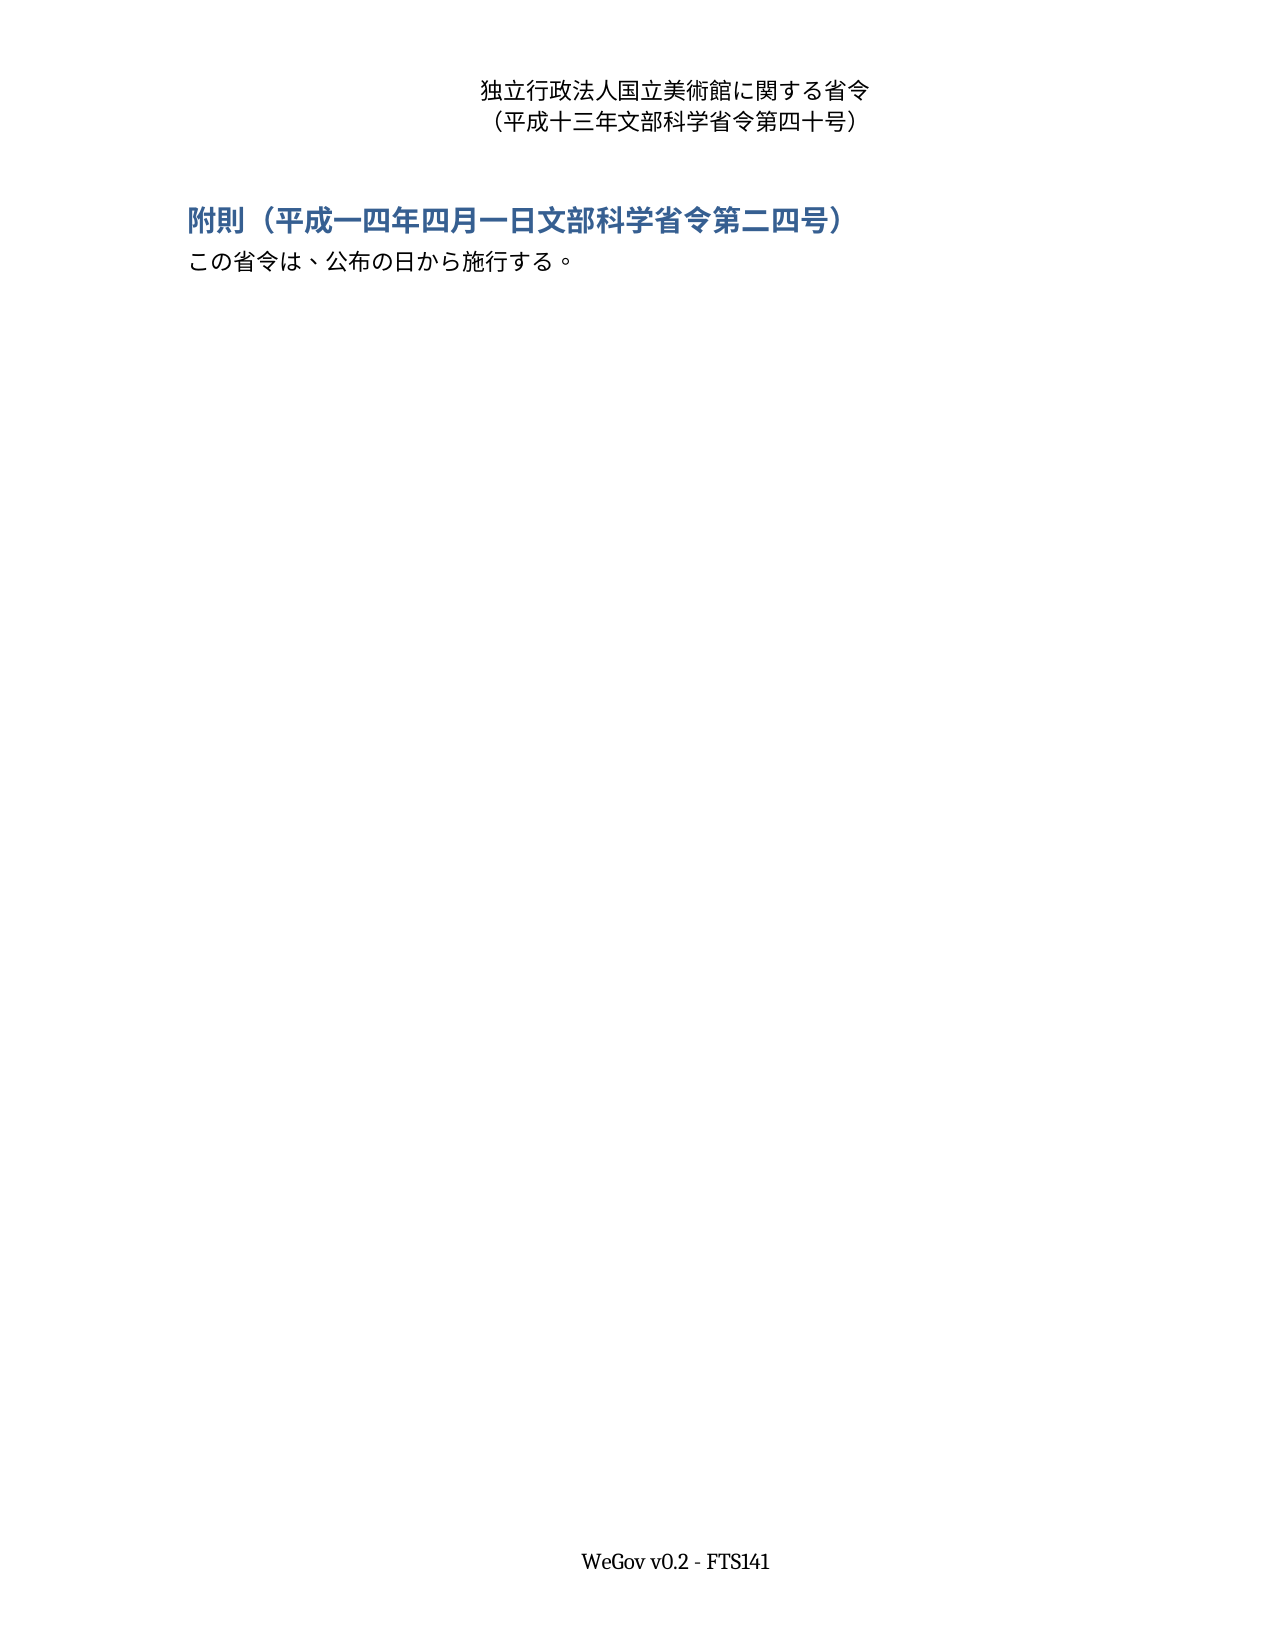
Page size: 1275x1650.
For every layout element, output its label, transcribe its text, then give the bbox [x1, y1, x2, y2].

text この省令は、公布の日から施行する。 [187, 246, 1087, 277]
subtitle 附則（平成一四年四月一日文部科学省令第二四号） [187, 200, 1087, 240]
